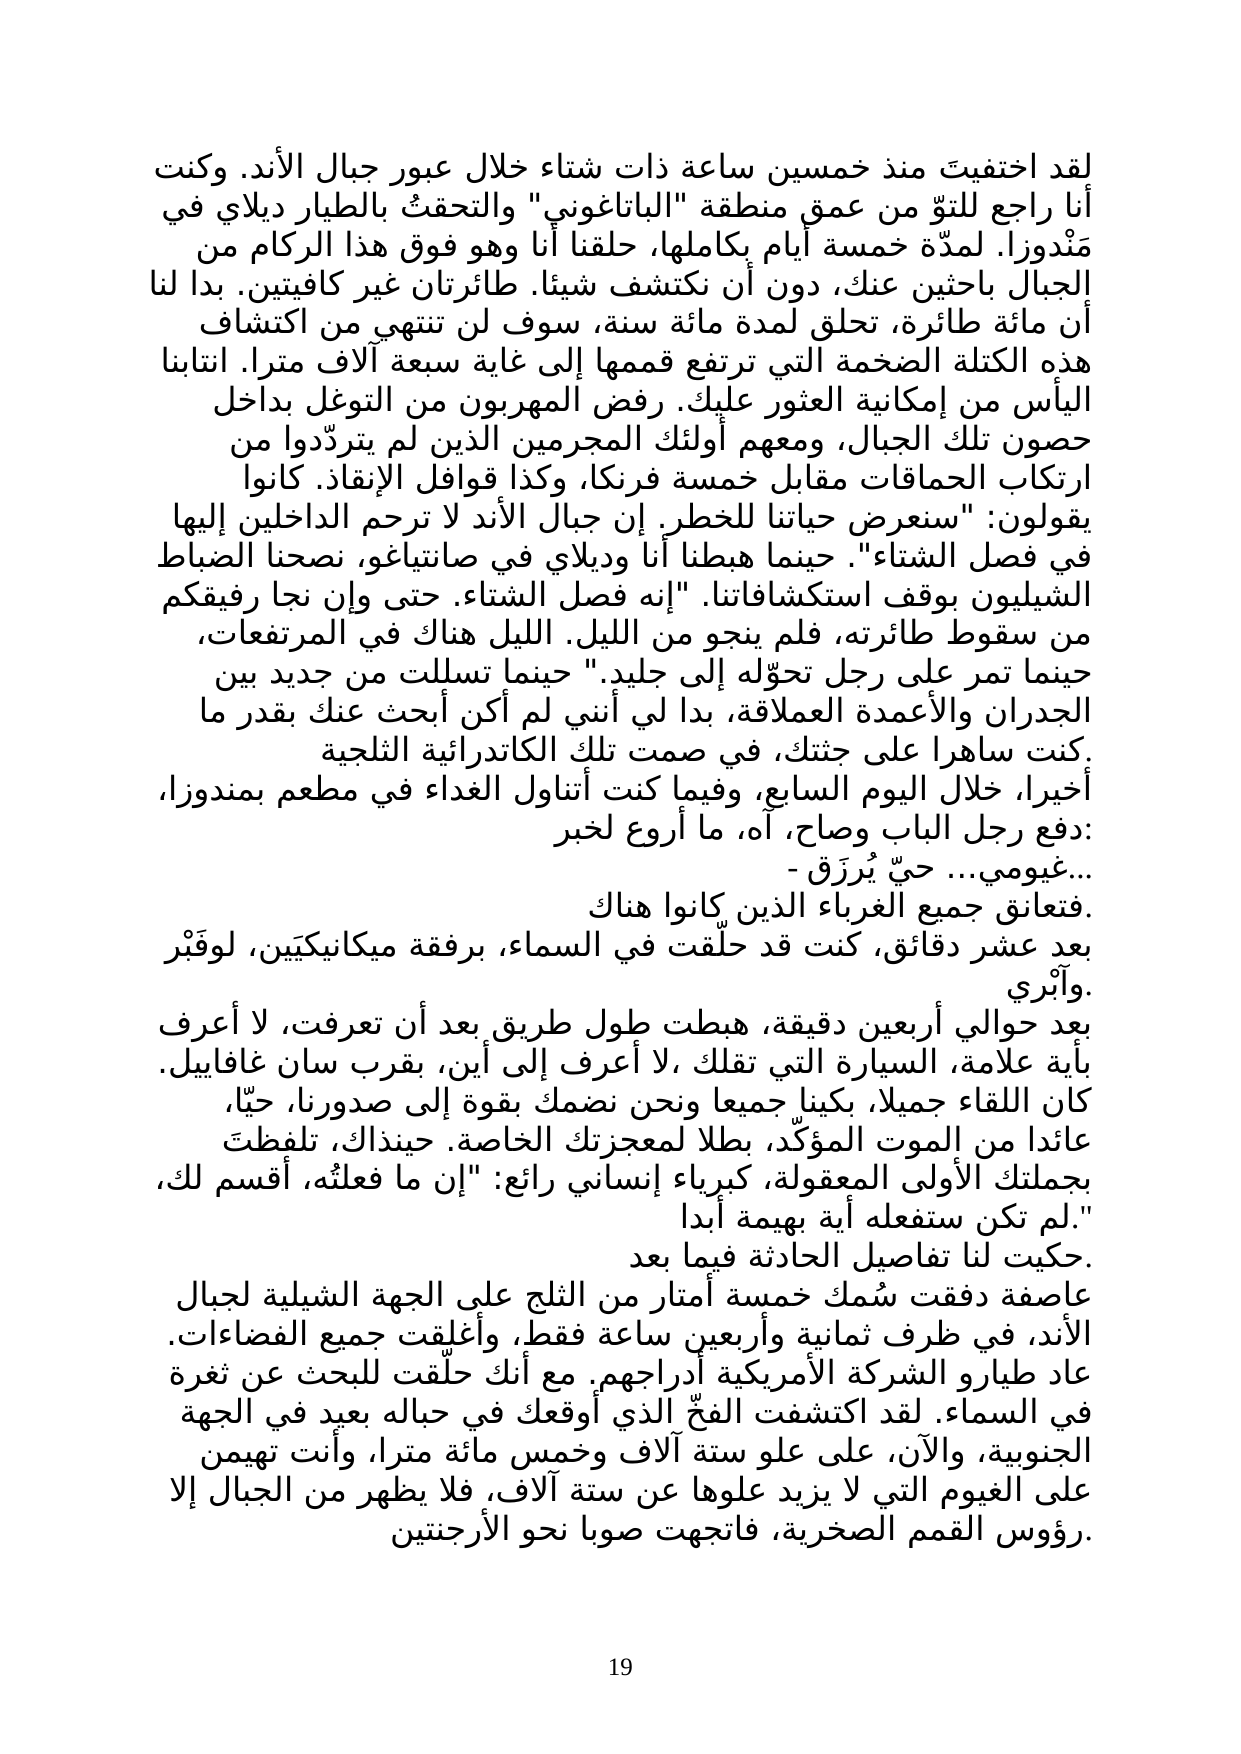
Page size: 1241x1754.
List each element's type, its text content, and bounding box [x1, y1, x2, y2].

text - غيومي... حيّ يُرزَق... [148, 847, 1093, 886]
text بعد حوالي أربعين دقيقة، هبطت طول طريق بعد أن تعرفت، لا أعرف بأية علامة، السيارة التي تقلك ،لا أعرف إلى أين، بقرب سان غافاييل. كان اللقاء جميلا، بكينا جميعا ونحن نضمك بقوة إلى صدورنا، حيّا، عائدا من الموت المؤكّد، بطلا لمعجزتك الخاصة. حينذاك، تلفظتَ بجملتك الأولى المعقولة، كبرياء إنساني رائع: "إن ما فعلتُه، أقسم لك، لم تكن ستفعله أية بهيمة أبدا." [148, 1003, 1093, 1237]
text لقد اختفيتَ منذ خمسين ساعة ذات شتاء خلال عبور جبال الأند. وكنت أنا راجع للتوّ من عمق منطقة "الباتاغوني" والتحقتُ بالطيار ديلاي في مَنْدوزا. لمدّة خمسة أيام بكاملها، حلقنا أنا وهو فوق هذا الركام من الجبال باحثين عنك، دون أن نكتشف شيئا. طائرتان غير كافيتين. بدا لنا أن مائة طائرة، تحلق لمدة مائة سنة، سوف لن تنتهي من اكتشاف هذه الكتلة الضخمة التي ترتفع قممها إلى غاية سبعة آلاف مترا. انتابنا اليأس من إمكانية العثور عليك. رفض المهربون من التوغل بداخل حصون تلك الجبال، ومعهم أولئك المجرمين الذين لم يتردّدوا من ارتكاب الحماقات مقابل خمسة فرنكا، وكذا قوافل الإنقاذ. كانوا يقولون: "سنعرض حياتنا للخطر. إن جبال الأند لا ترحم الداخلين إليها في فصل الشتاء". حينما هبطنا أنا وديلاي في صانتياغو، نصحنا الضباط الشيليون بوقف استكشافاتنا. "إنه فصل الشتاء. حتى وإن نجا رفيقكم من سقوط طائرته، فلم ينجو من الليل. الليل هناك في المرتفعات، حينما تمر على رجل تحوّله إلى جليد." حينما تسللت من جديد بين الجدران والأعمدة العملاقة، بدا لي أنني لم أكن أبحث عنك بقدر ما كنت ساهرا على جثتك، في صمت تلك الكاتدرائية الثلجية. [148, 148, 1093, 769]
text فتعانق جميع الغرباء الذين كانوا هناك. [148, 886, 1093, 926]
text حكيت لنا تفاصيل الحادثة فيما بعد. [148, 1237, 1093, 1276]
text بعد عشر دقائق، كنت قد حلّقت في السماء، برفقة ميكانيكيَين، لوفَبْر وآبْري. [148, 926, 1093, 1003]
text عاصفة دفقت سُمك خمسة أمتار من الثلج على الجهة الشيلية لجبال الأند، في ظرف ثمانية وأربعين ساعة فقط، وأغلقت جميع الفضاءات. عاد طيارو الشركة الأمريكية أدراجهم. مع أنك حلّقت للبحث عن ثغرة في السماء. لقد اكتشفت الفخّ الذي أوقعك في حباله بعيد في الجهة الجنوبية، والآن، على علو ستة آلاف وخمس مائة مترا، وأنت تهيمن على الغيوم التي لا يزيد علوها عن ستة آلاف، فلا يظهر من الجبال إلا رؤوس القمم الصخرية، فاتجهت صوبا نحو الأرجنتين. [148, 1276, 1093, 1548]
text أخيرا، خلال اليوم السابع، وفيما كنت أتناول الغداء في مطعم بمندوزا، دفع رجل الباب وصاح، آه، ما أروع لخبر: [148, 769, 1093, 847]
